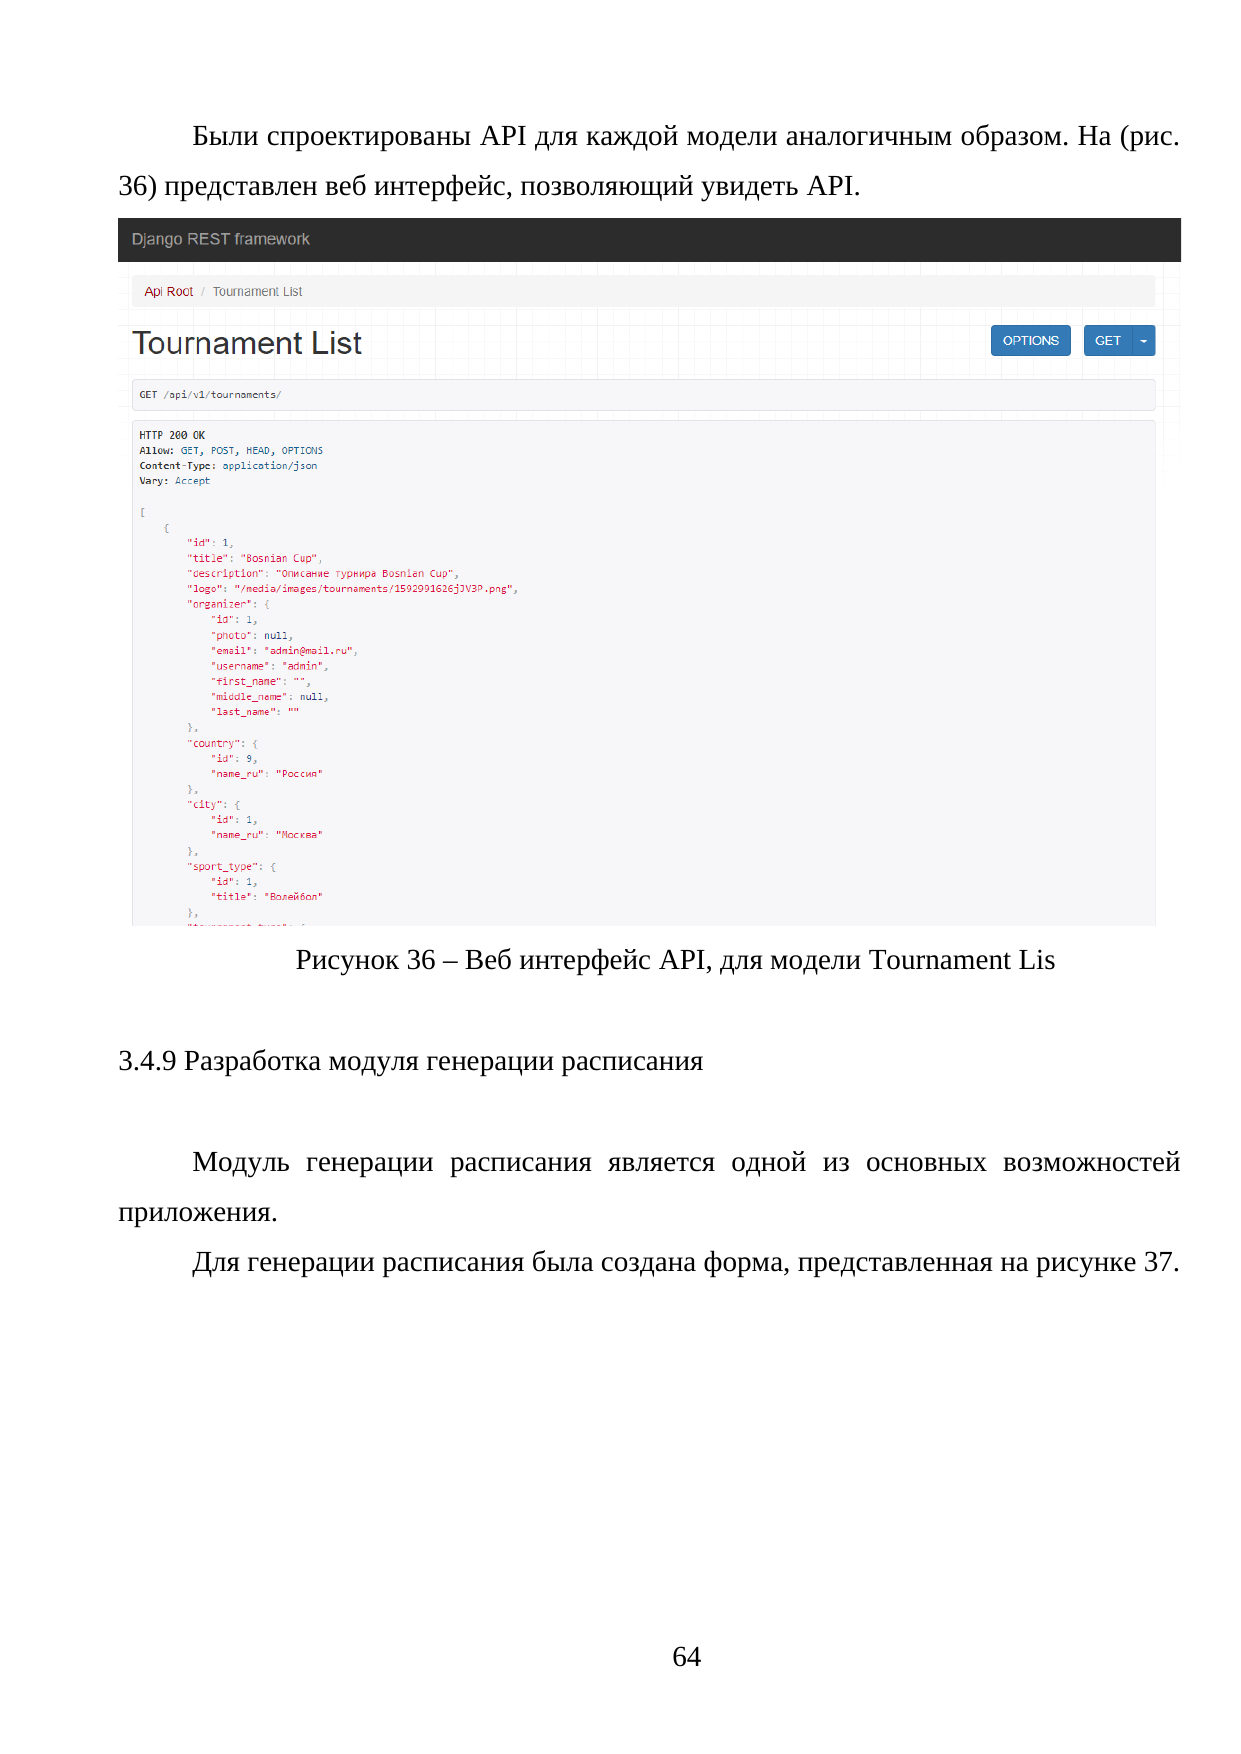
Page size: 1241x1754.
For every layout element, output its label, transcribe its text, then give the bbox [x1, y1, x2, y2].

text Рисунок 36 – Веб интерфейс API, для модели Tournament Lis [118, 942, 1181, 976]
text 3.4.9 Разработка модуля генерации расписания [118, 1043, 1181, 1077]
picture [118, 218, 1182, 926]
text Модуль генерации расписания является одной из основных возможностей приложения. [118, 1144, 1181, 1227]
text Для генерации расписания была создана форма, представленная на рисунке 37. [118, 1244, 1181, 1278]
text Были спроектированы API для каждой модели аналогичным образом. На (рис. 36) представлен веб интерфейс, позволяющий увидеть API. [118, 118, 1181, 202]
